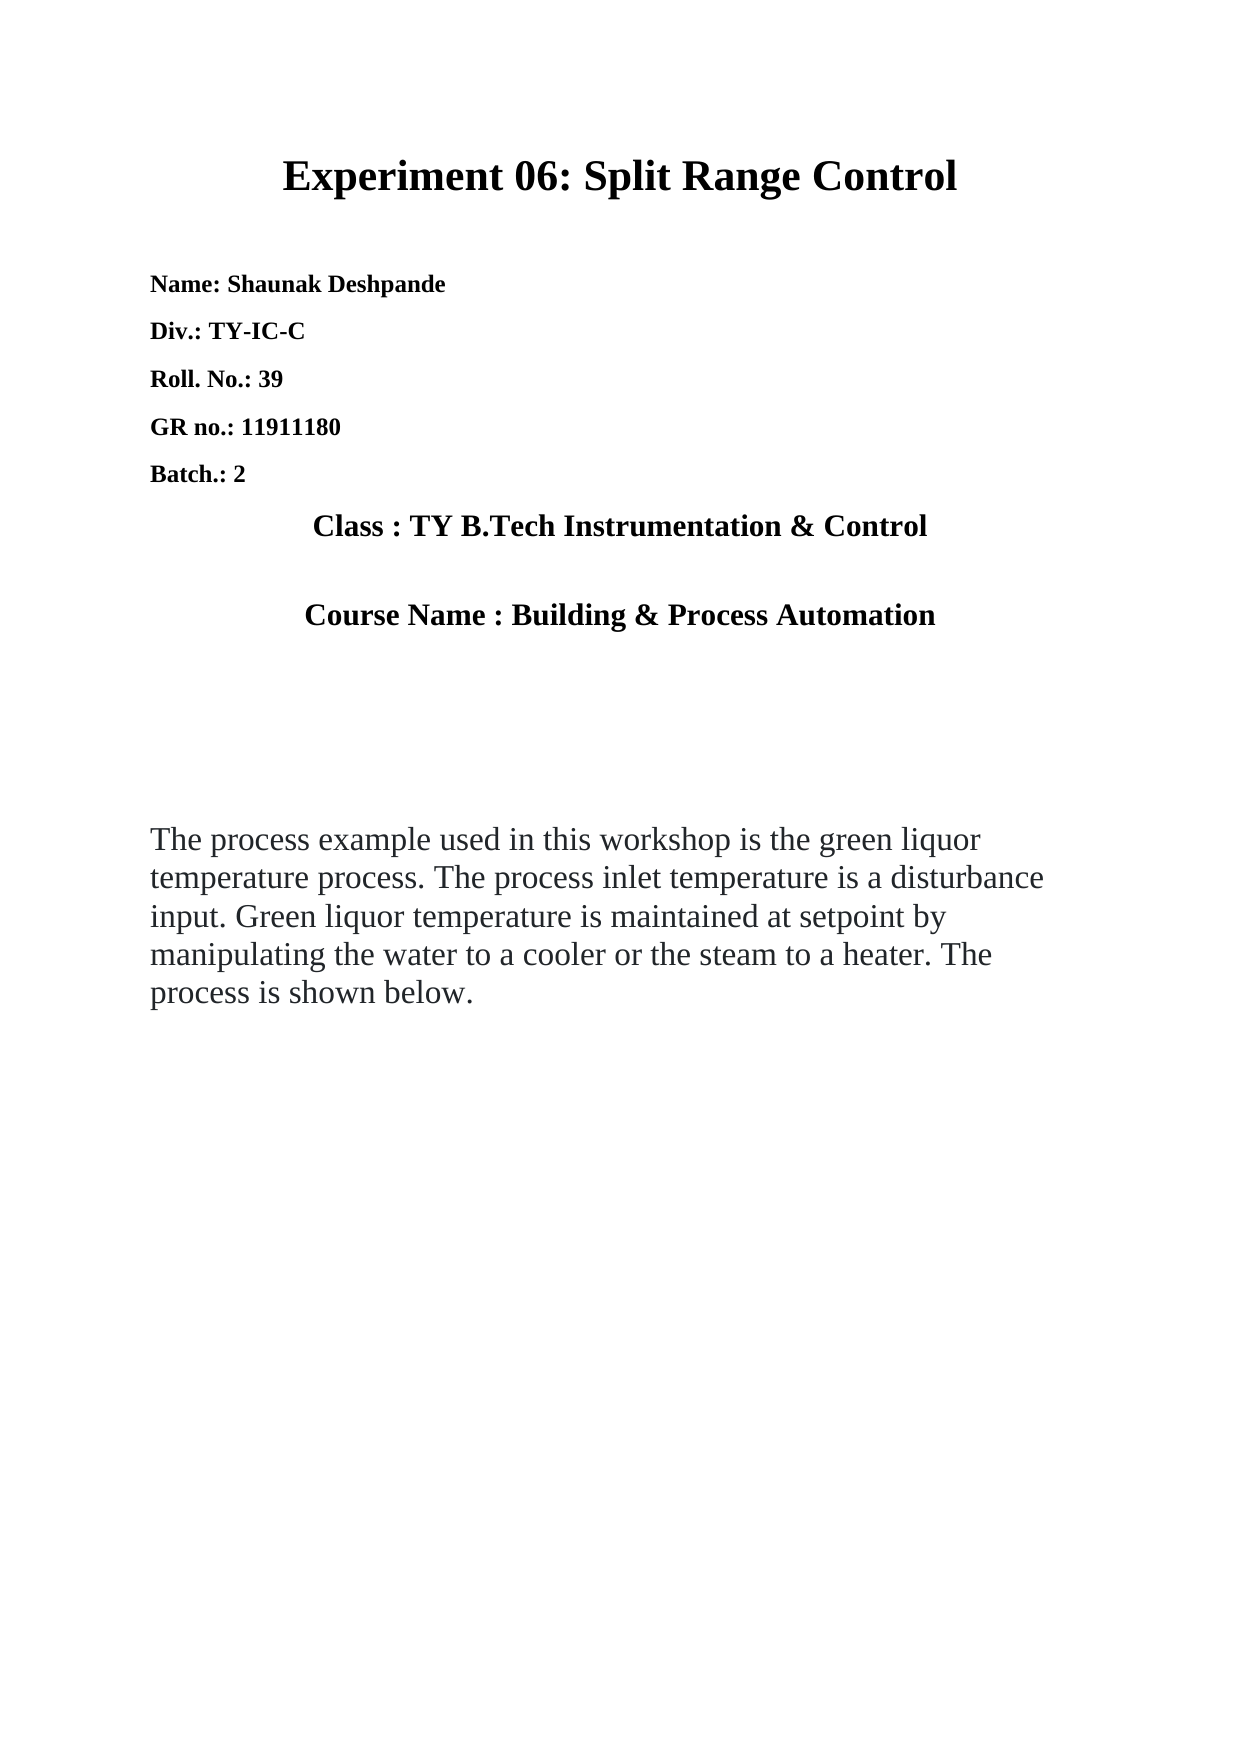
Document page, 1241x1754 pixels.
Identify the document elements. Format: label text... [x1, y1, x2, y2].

text GR no.: 11911180 [150, 412, 1090, 441]
text Name: Shaunak Deshpande [150, 269, 1090, 297]
text Experiment 06: Split Range Control [150, 150, 1090, 200]
text Div.: TY-IC-C [150, 316, 1090, 345]
text Class : TY B.Tech Instrumentation & Control [150, 507, 1090, 543]
text Roll. No.: 39 [150, 364, 1090, 393]
text The process example used in this workshop is the green liquor temperature process. The process inlet temperature is a disturbance input. Green liquor temperature is maintained at setpoint by manipulating the water to a cooler or the steam to a heater. The process is shown below. [150, 819, 1090, 1011]
text Course Name : Building & Process Automation [150, 596, 1090, 632]
text Batch.: 2 [150, 459, 1090, 488]
